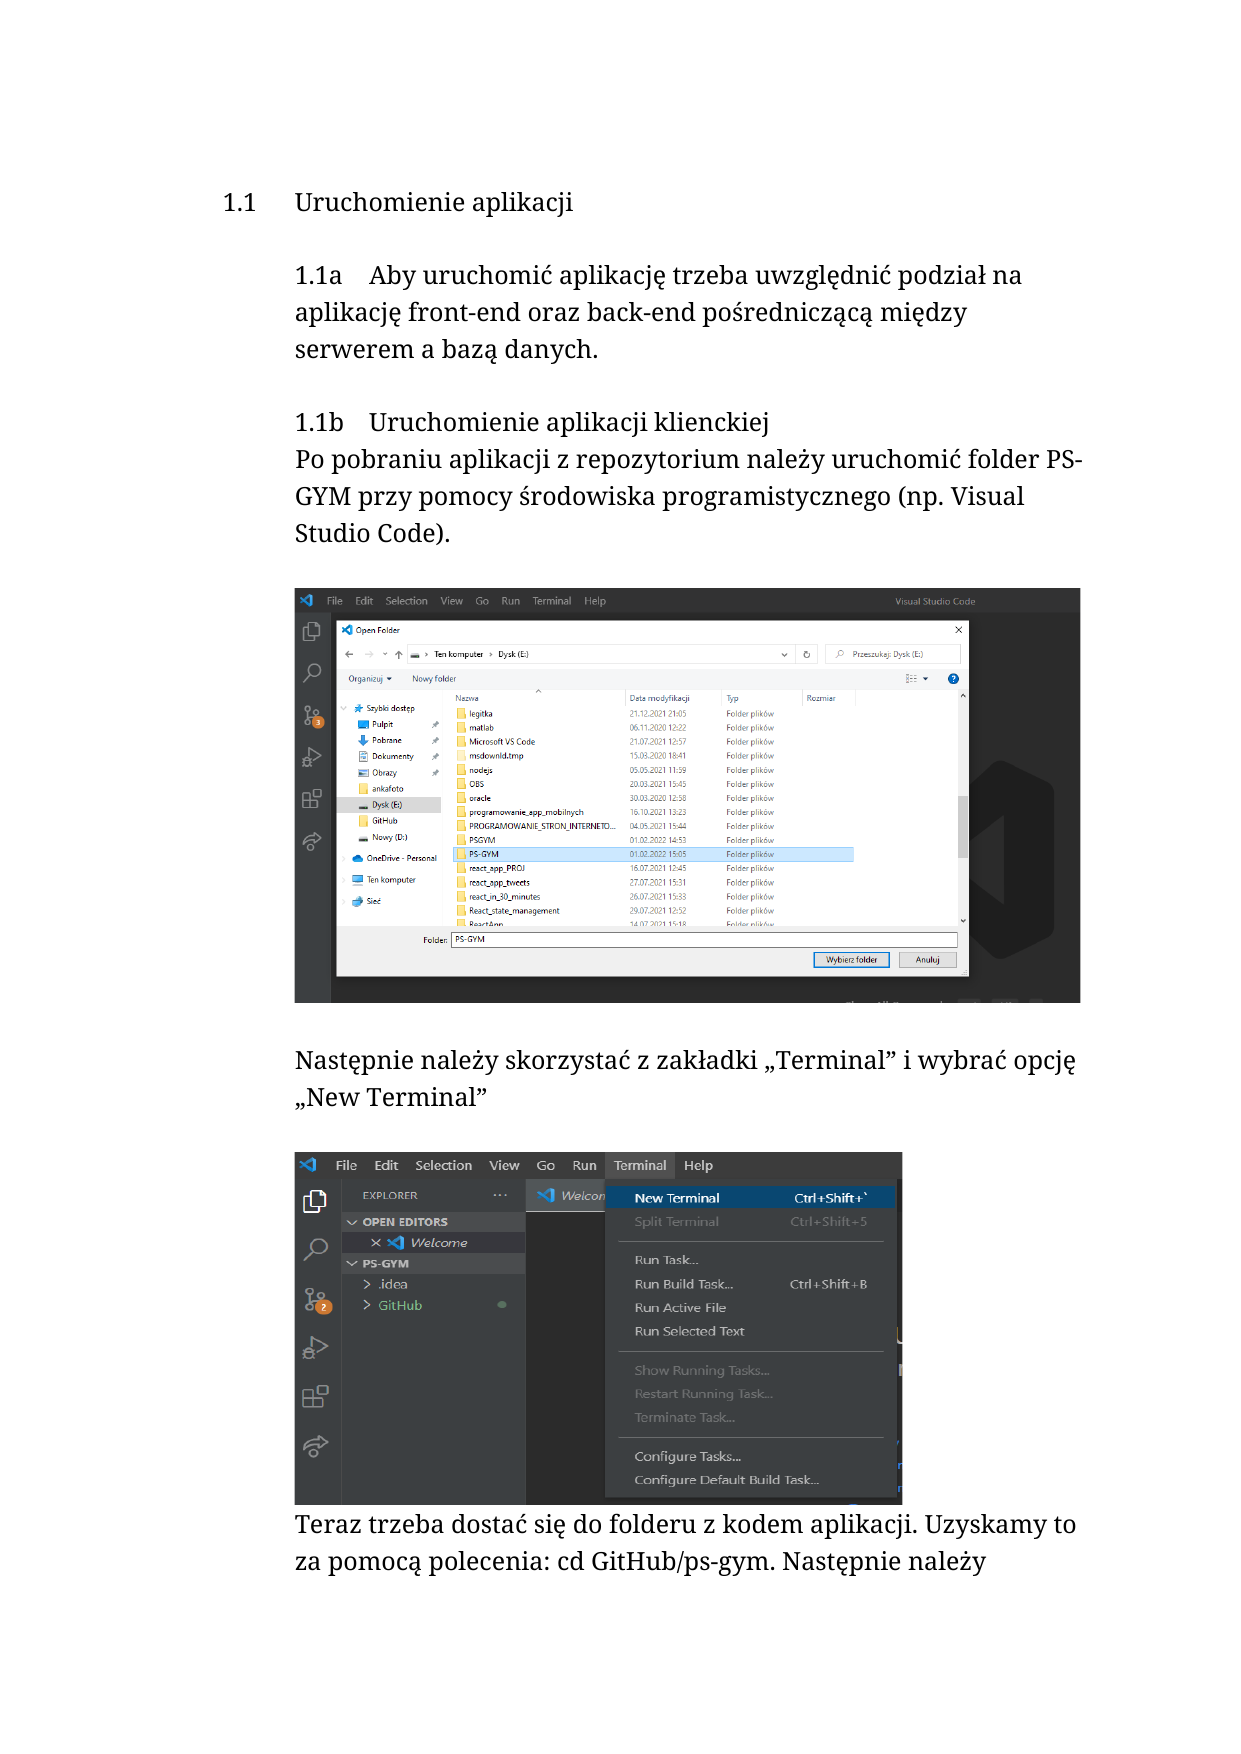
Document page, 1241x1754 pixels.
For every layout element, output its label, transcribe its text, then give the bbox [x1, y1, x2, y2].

picture [294, 1152, 903, 1505]
list 1.1a Aby uruchomić aplikację trzeba uwzględnić podział na aplikację front-end oraz back-end pośredniczącą między serwerem a bazą danych. [294, 258, 1093, 366]
list Uruchomienie aplikacji [223, 184, 1093, 218]
list Po pobraniu aplikacji z repozytorium należy uruchomić folder PS-GYM przy pomocy środowiska programistycznego (np. Visual Studio Code). [294, 442, 1093, 549]
picture [294, 588, 1081, 1003]
list 1.1b Uruchomienie aplikacji klienckiej [294, 405, 1093, 439]
list Następnie należy skorzystać z zakładki „Terminal” i wybrać opcję „New Terminal” [294, 1042, 1093, 1113]
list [294, 1507, 1093, 1578]
